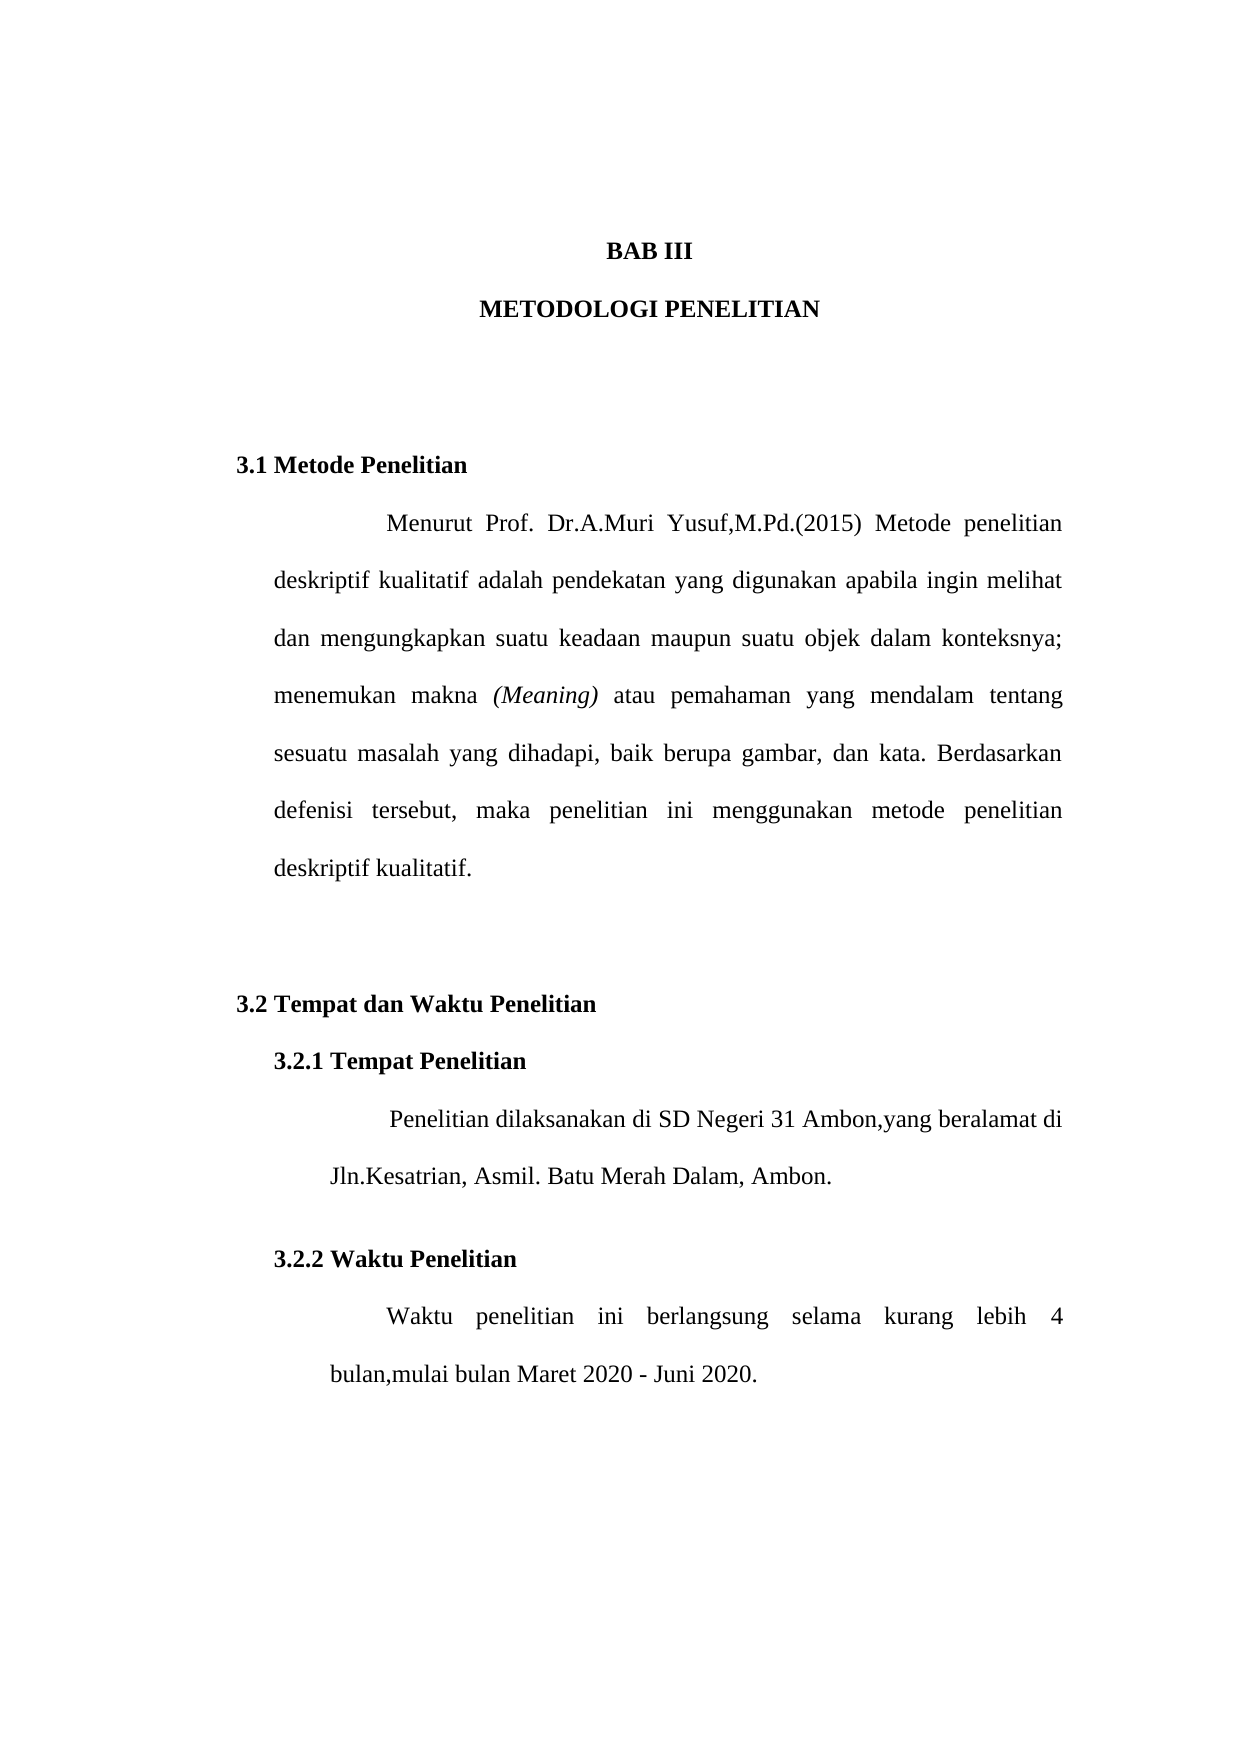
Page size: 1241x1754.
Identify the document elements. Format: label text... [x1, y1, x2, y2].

text Penelitian dilaksanakan di SD Negeri 31 Ambon,yang beralamat di Jln.Kesatrian, Asmil. Batu Merah Dalam, Ambon. [330, 1104, 1063, 1190]
text 3.1 Metode Penelitian [236, 450, 1063, 479]
text 3.2.2 Waktu Penelitian [274, 1244, 1063, 1272]
text METODOLOGI PENELITIAN [236, 294, 1063, 322]
text BAB III [236, 236, 1063, 265]
text 3.2.1 Tempat Penelitian [274, 1046, 1063, 1075]
text Waktu penelitian ini berlangsung selama kurang lebih 4 bulan,mulai bulan Maret 2020 - Juni 2020. [330, 1301, 1063, 1387]
text 3.2 Tempat dan Waktu Penelitian [236, 989, 1063, 1017]
list Menurut Prof. Dr.A.Muri Yusuf,M.Pd.(2015) Metode penelitian deskriptif kualitatif adalah pendekatan yang digunakan apabila ingin melihat dan mengungkapkan suatu keadaan maupun suatu objek dalam konteksnya; menemukan makna (Meaning) atau pemahaman yang mendalam tentang sesuatu masalah yang dihadapi, baik berupa gambar, dan kata. Berdasarkan defenisi tersebut, maka penelitian ini menggunakan metode penelitian deskriptif kualitatif. [274, 508, 1063, 882]
